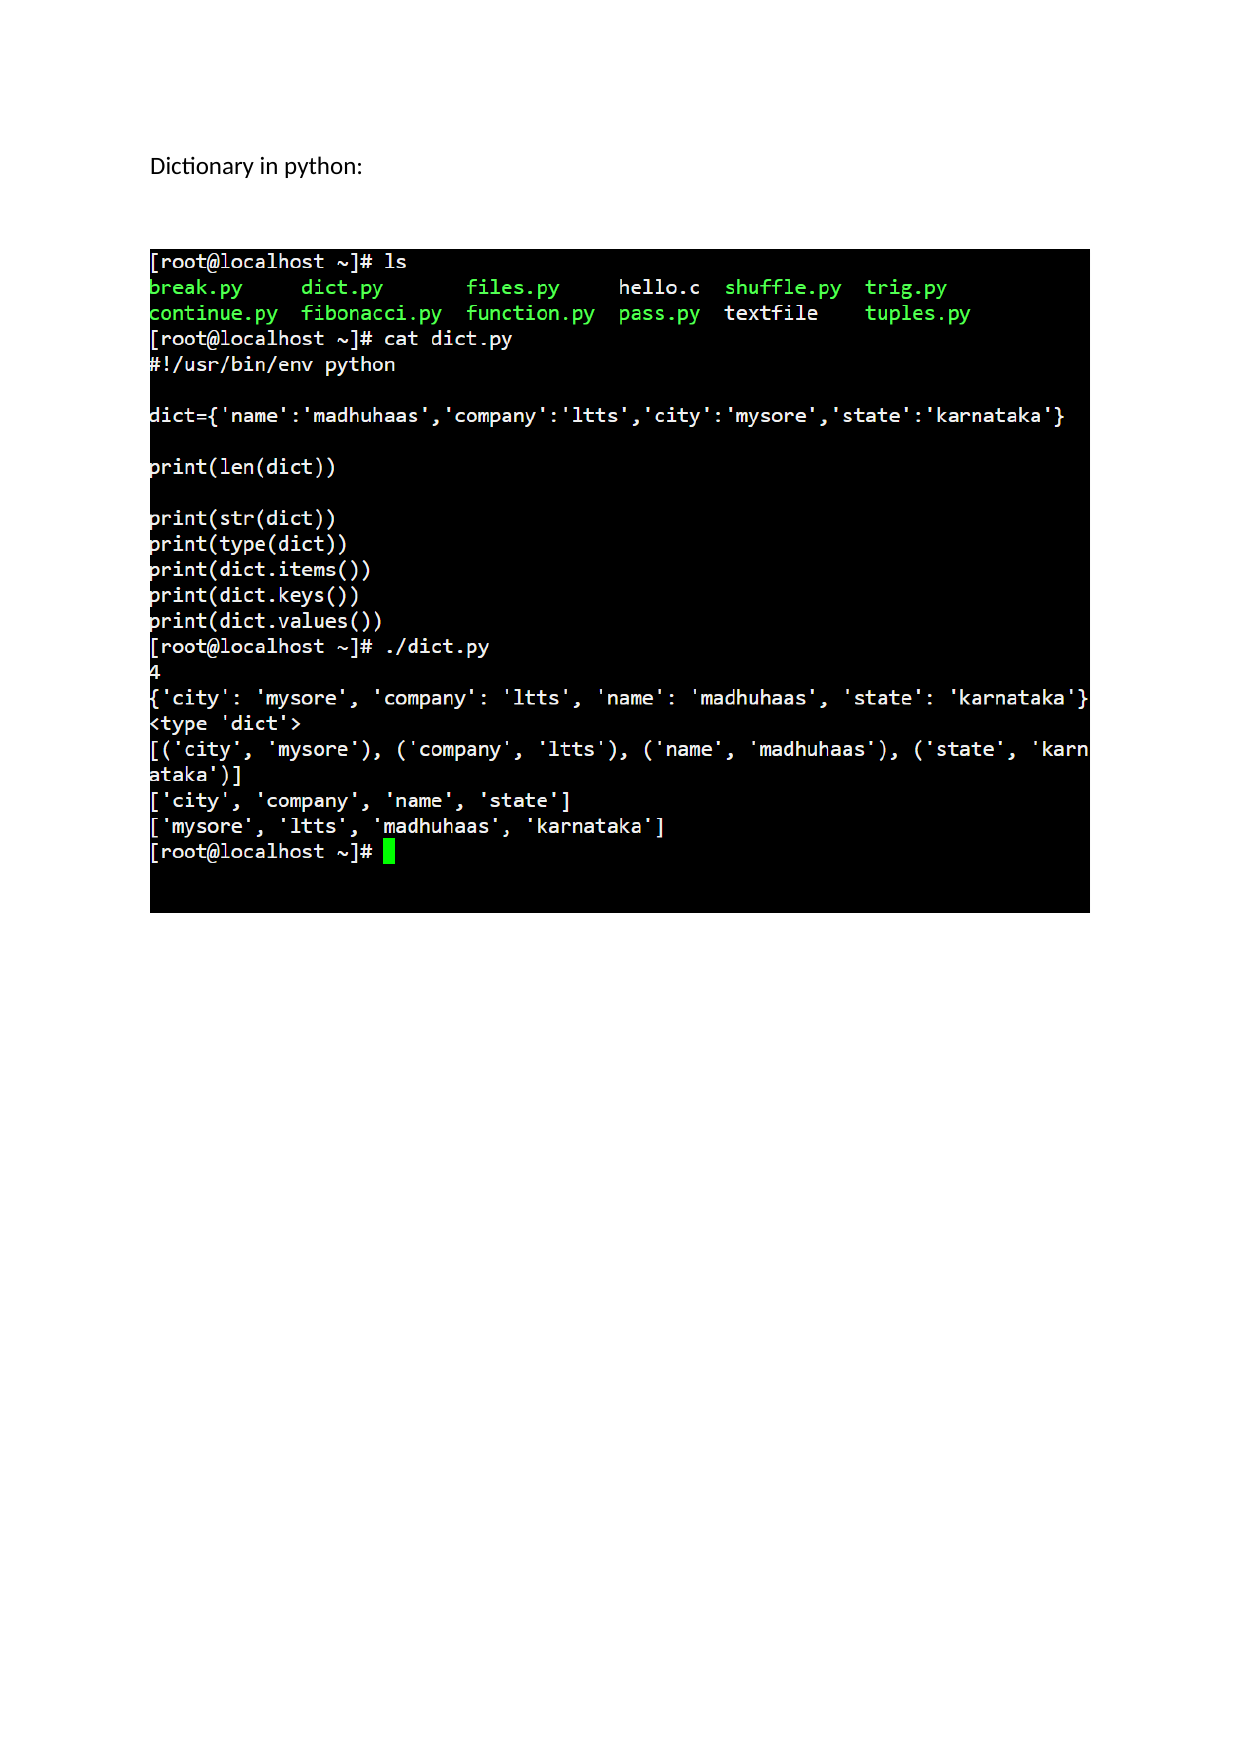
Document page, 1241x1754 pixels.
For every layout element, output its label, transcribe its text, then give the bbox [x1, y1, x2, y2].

text Dictionary in python: [150, 150, 1090, 181]
picture [150, 249, 1091, 913]
